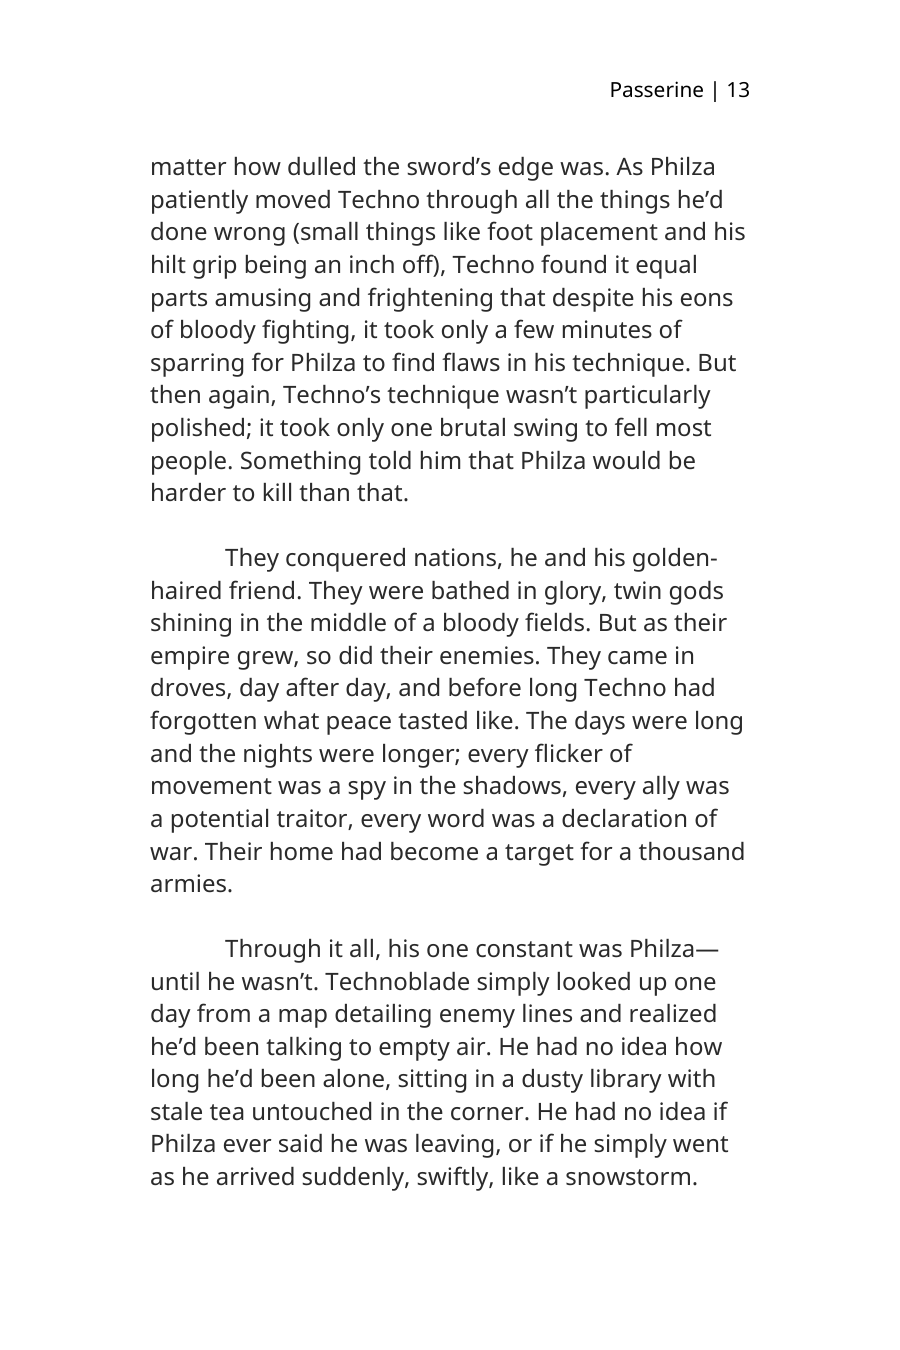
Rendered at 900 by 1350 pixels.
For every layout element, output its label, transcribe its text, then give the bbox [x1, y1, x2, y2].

text They conquered nations, he and his golden-haired friend. They were bathed in glory, twin gods shining in the middle of a bloody fields. But as their empire grew, so did their enemies. They came in droves, day after day, and before long Techno had forgotten what peace tasted like. The days were long and the nights were longer; every flicker of movement was a spy in the shadows, every ally was a potential traitor, every word was a declaration of war. Their home had become a target for a thousand armies. [150, 541, 750, 899]
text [150, 150, 750, 509]
text Through it all, his one constant was Philza—until he wasn’t. Technoblade simply looked up one day from a map detailing enemy lines and realized he’d been talking to empty air. He had no idea how long he’d been alone, sitting in a dusty library with stale tea untouched in the corner. He had no idea if Philza ever said he was leaving, or if he simply went as he arrived suddenly, swiftly, like a snowstorm. [150, 932, 750, 1192]
